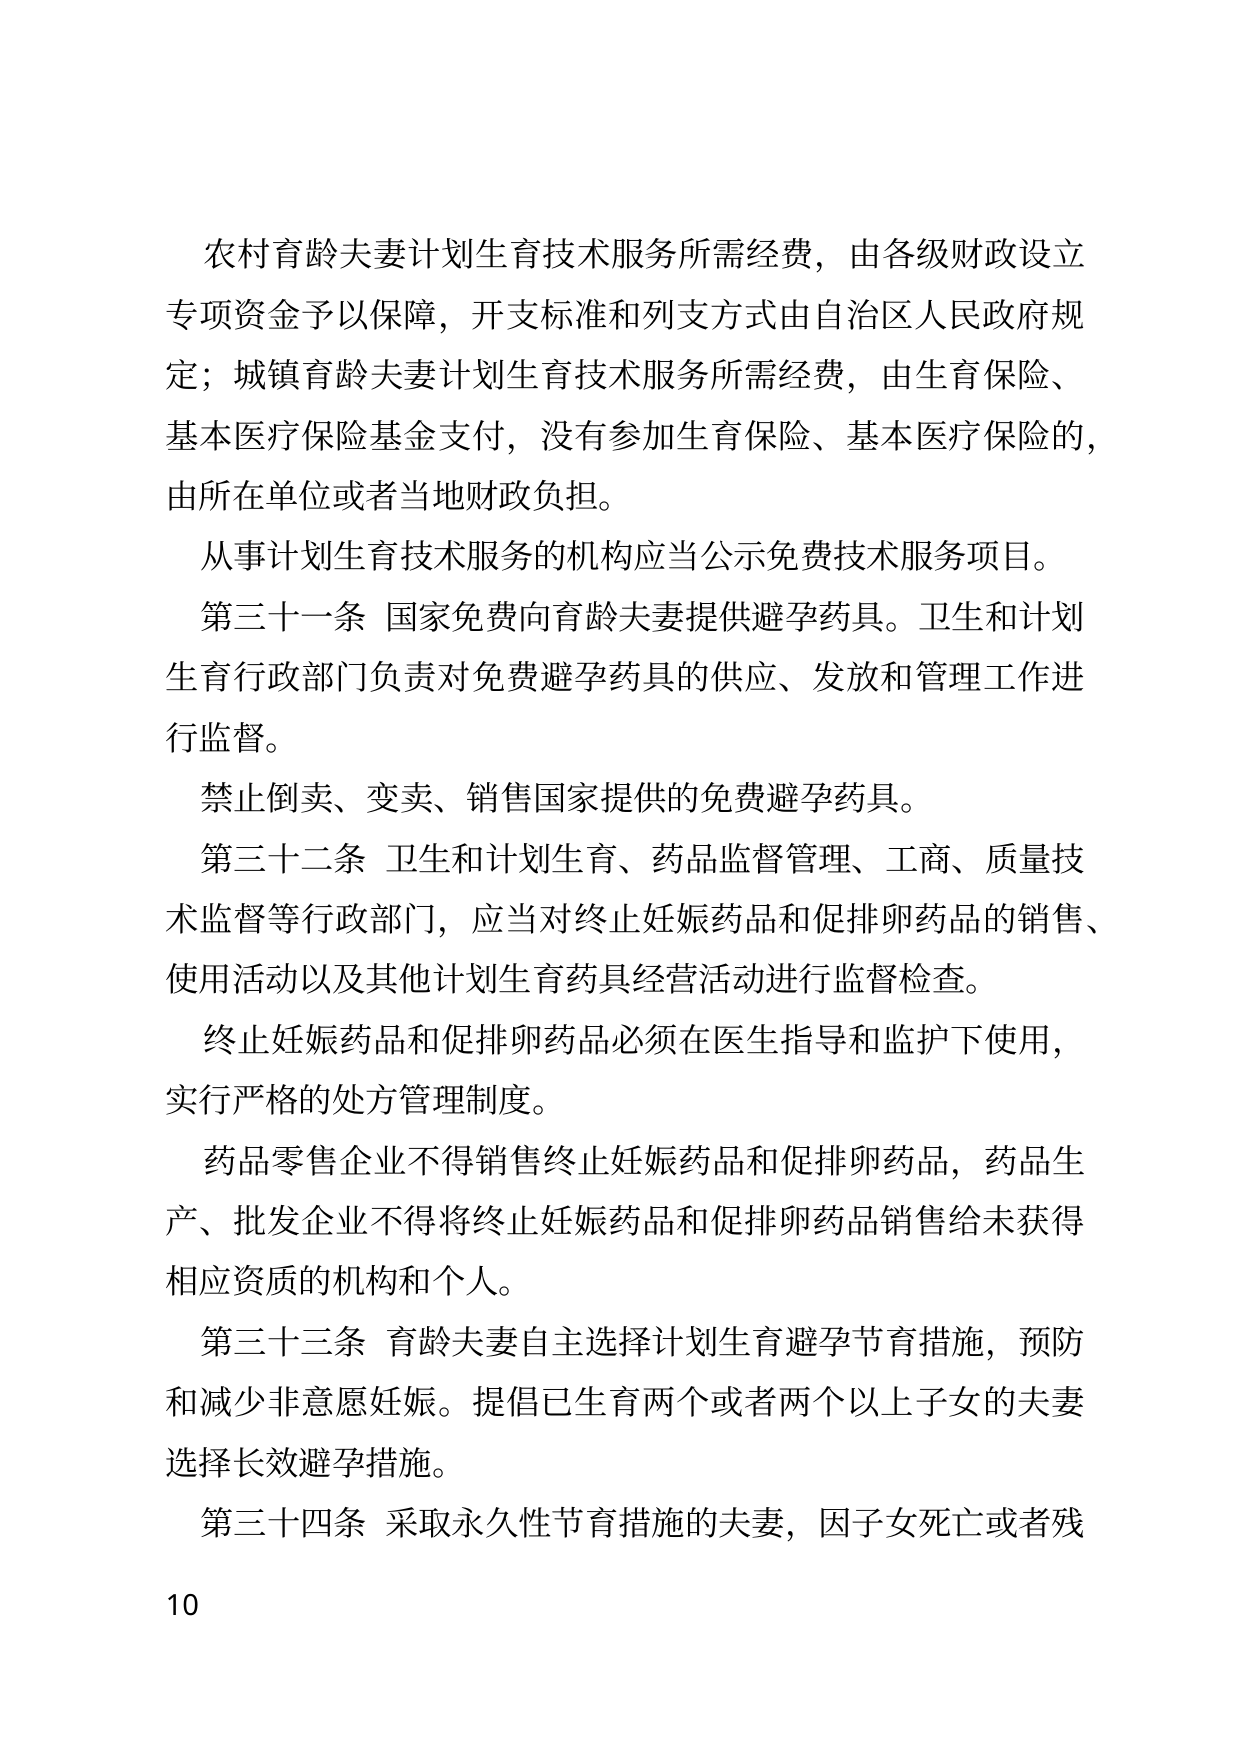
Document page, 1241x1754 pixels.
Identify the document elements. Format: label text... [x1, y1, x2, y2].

text 禁止倒卖、变卖、销售国家提供的免费避孕药具。 [165, 762, 1087, 823]
text 第三十一条 国家免费向育龄夫妻提供避孕药具。卫生和计划生育行政部门负责对免费避孕药具的供应、发放和管理工作进行监督。 [165, 581, 1087, 762]
text 终止妊娠药品和促排卵药品必须在医生指导和监护下使用，实行严格的处方管理制度。 [165, 1004, 1087, 1125]
text 第三十三条 育龄夫妻自主选择计划生育避孕节育措施，预防和减少非意愿妊娠。提倡已生育两个或者两个以上子女的夫妻选择长效避孕措施。 [165, 1306, 1087, 1487]
text 药品零售企业不得销售终止妊娠药品和促排卵药品，药品生产、批发企业不得将终止妊娠药品和促排卵药品销售给未获得相应资质的机构和个人。 [165, 1125, 1087, 1306]
text 第三十二条 卫生和计划生育、药品监督管理、工商、质量技术监督等行政部门，应当对终止妊娠药品和促排卵药品的销售、使用活动以及其他计划生育药具经营活动进行监督检查。 [165, 823, 1087, 1004]
text 农村育龄夫妻计划生育技术服务所需经费，由各级财政设立专项资金予以保障，开支标准和列支方式由自治区人民政府规定；城镇育龄夫妻计划生育技术服务所需经费，由生育保险、基本医疗保险基金支付，没有参加生育保险、基本医疗保险的，由所在单位或者当地财政负担。 [165, 218, 1087, 521]
text 从事计划生育技术服务的机构应当公示免费技术服务项目。 [165, 521, 1087, 581]
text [165, 1487, 1087, 1548]
